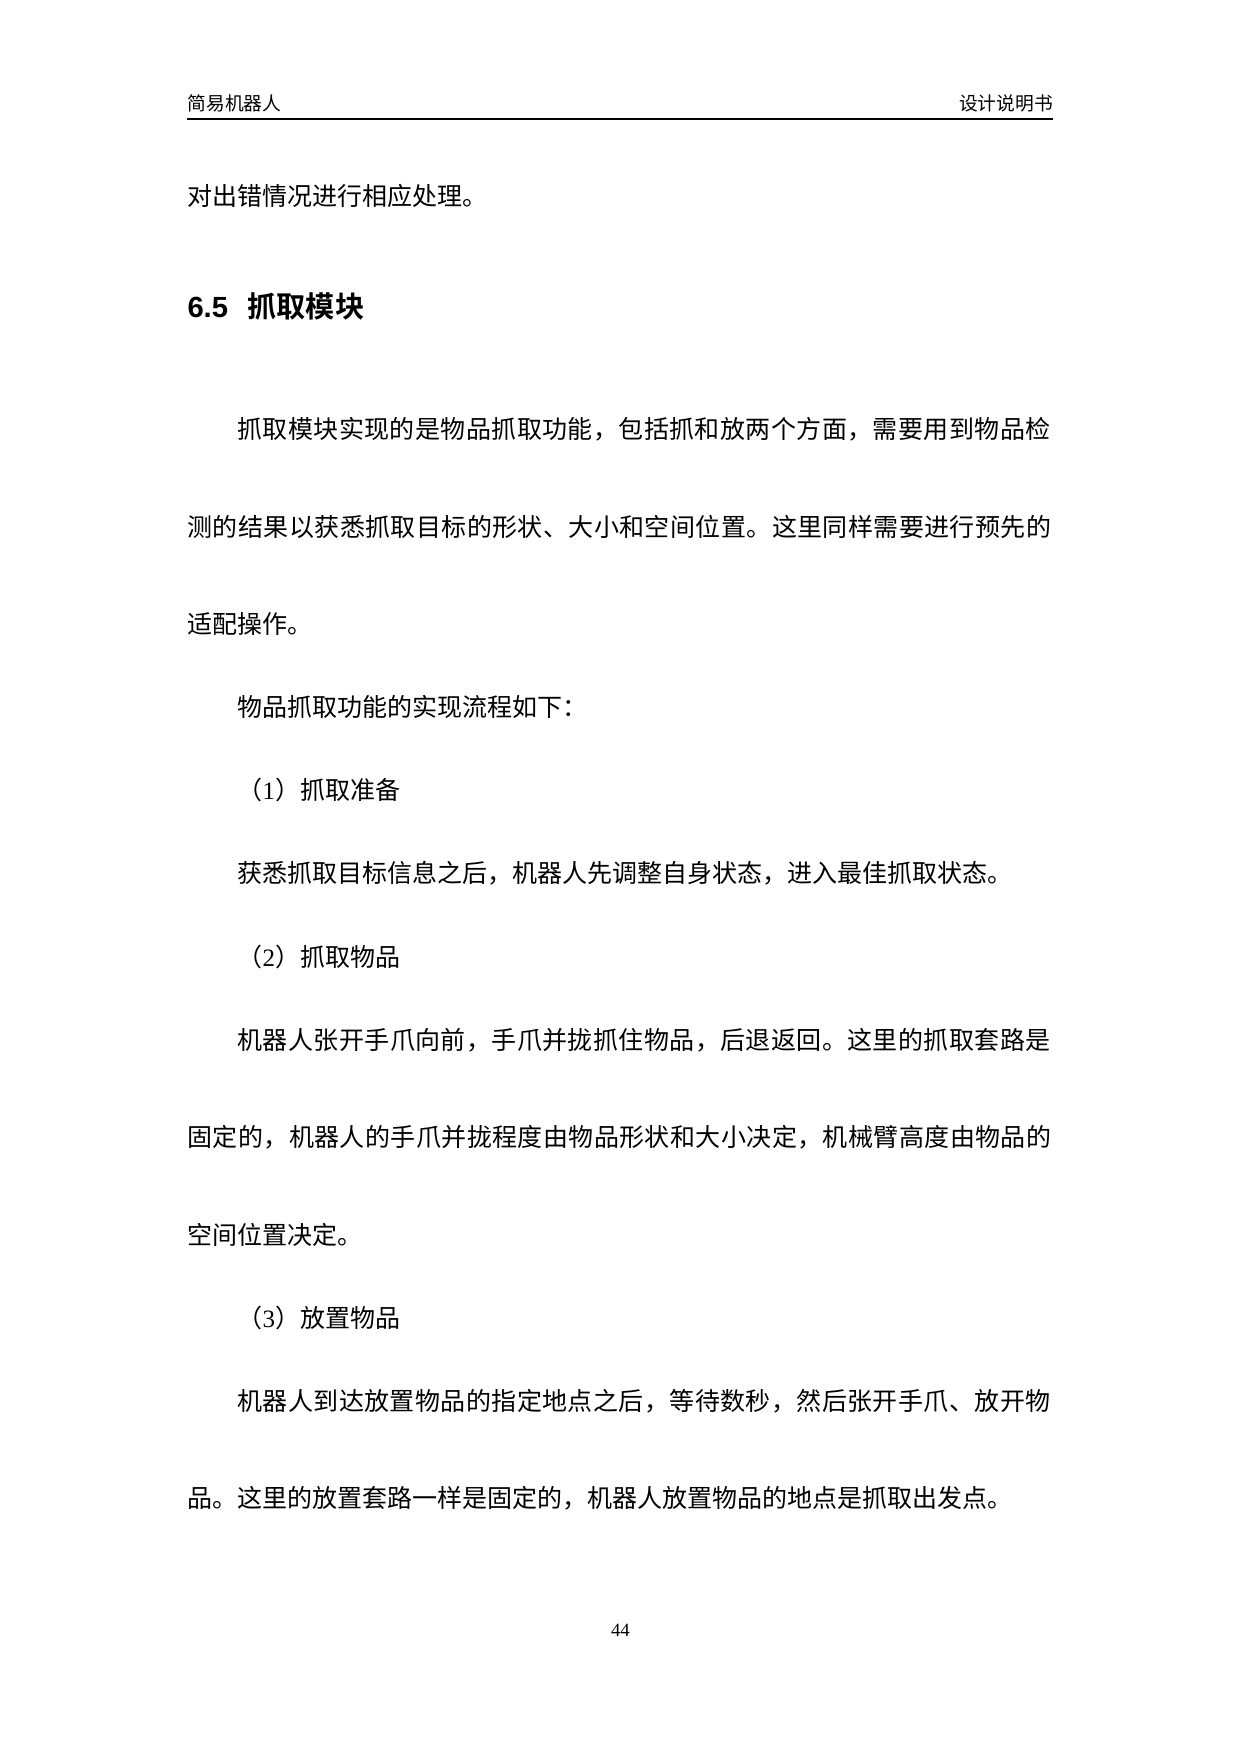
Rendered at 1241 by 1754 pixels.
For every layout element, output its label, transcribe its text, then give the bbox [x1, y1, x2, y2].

text （3）放置物品 [187, 1284, 1053, 1349]
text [187, 162, 1053, 227]
text 机器人到达放置物品的指定地点之后，等待数秒，然后张开手爪、放开物品。这里的放置套路一样是固定的，机器人放置物品的地点是抓取出发点。 [187, 1367, 1053, 1529]
text （1）抓取准备 [187, 756, 1053, 821]
text 抓取模块实现的是物品抓取功能，包括抓和放两个方面，需要用到物品检测的结果以获悉抓取目标的形状、大小和空间位置。这里同样需要进行预先的适配操作。 [187, 395, 1053, 655]
subtitle 抓取模块 [187, 272, 1053, 337]
text （2）抓取物品 [187, 923, 1053, 988]
text 物品抓取功能的实现流程如下： [187, 673, 1053, 738]
text 获悉抓取目标信息之后，机器人先调整自身状态，进入最佳抓取状态。 [187, 839, 1053, 904]
text 机器人张开手爪向前，手爪并拢抓住物品，后退返回。这里的抓取套路是固定的，机器人的手爪并拢程度由物品形状和大小决定，机械臂高度由物品的空间位置决定。 [187, 1006, 1053, 1266]
